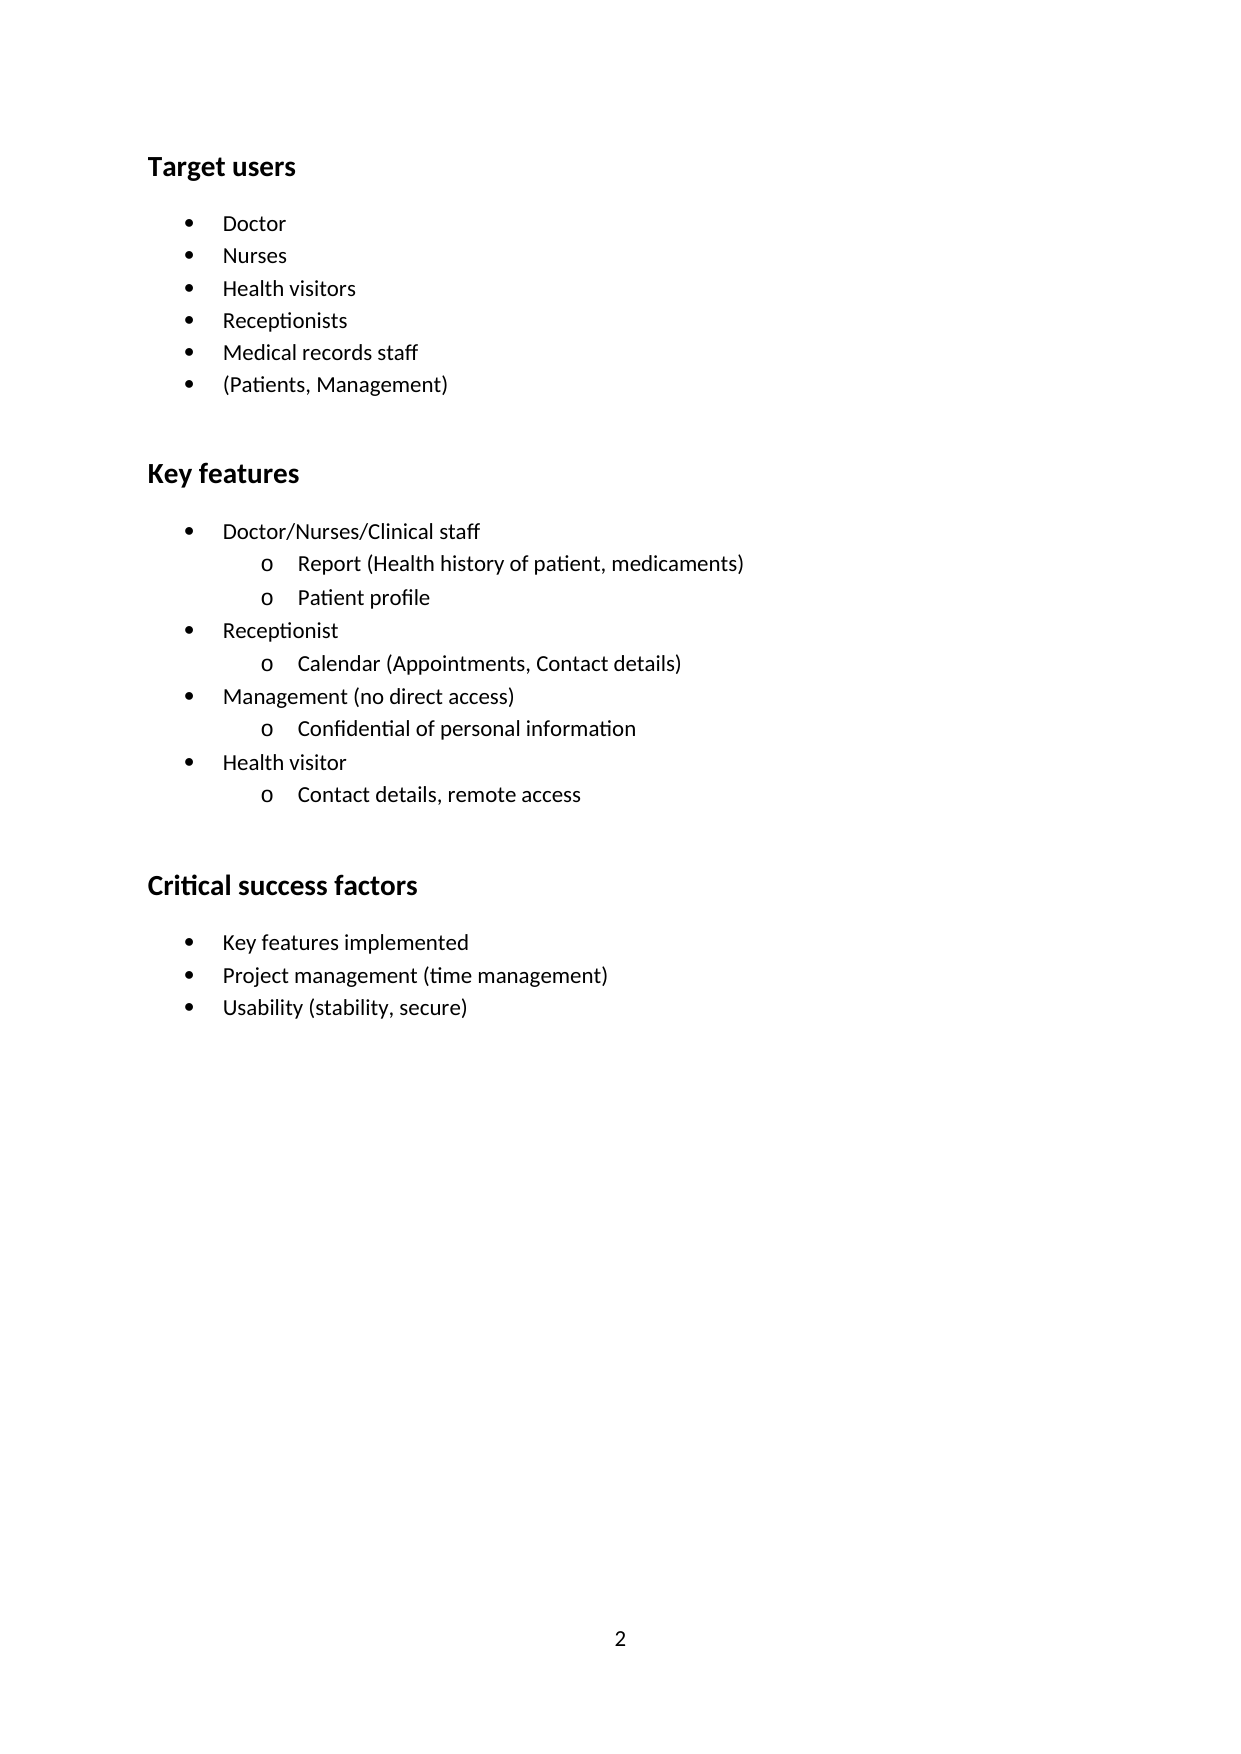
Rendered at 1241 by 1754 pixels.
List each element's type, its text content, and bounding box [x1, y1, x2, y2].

text Key features [148, 456, 1093, 491]
list Receptionist [185, 617, 1093, 644]
list Usability (stability, secure) [185, 993, 1093, 1021]
list Report (Health history of patient, medicaments) [260, 549, 1093, 579]
list (Patients, Management) [185, 370, 1093, 398]
list Medical records staff [185, 338, 1093, 366]
list Project management (time management) [185, 961, 1093, 989]
list Nurses [185, 242, 1093, 269]
list Receptionists [185, 306, 1093, 334]
list Confidential of personal information [260, 714, 1093, 744]
list Management (no direct access) [185, 682, 1093, 710]
list Calendar (Appointments, Contact details) [260, 649, 1093, 678]
list Doctor [185, 209, 1093, 237]
list Health visitor [185, 748, 1093, 776]
list Health visitors [185, 274, 1093, 302]
list Doctor/Nurses/Clinical staff [185, 517, 1093, 545]
list Patient profile [260, 583, 1093, 612]
list Key features implemented [185, 928, 1093, 957]
list Contact details, remote access [260, 780, 1093, 809]
text Critical success factors [148, 867, 1093, 902]
text Target users [148, 148, 1093, 183]
